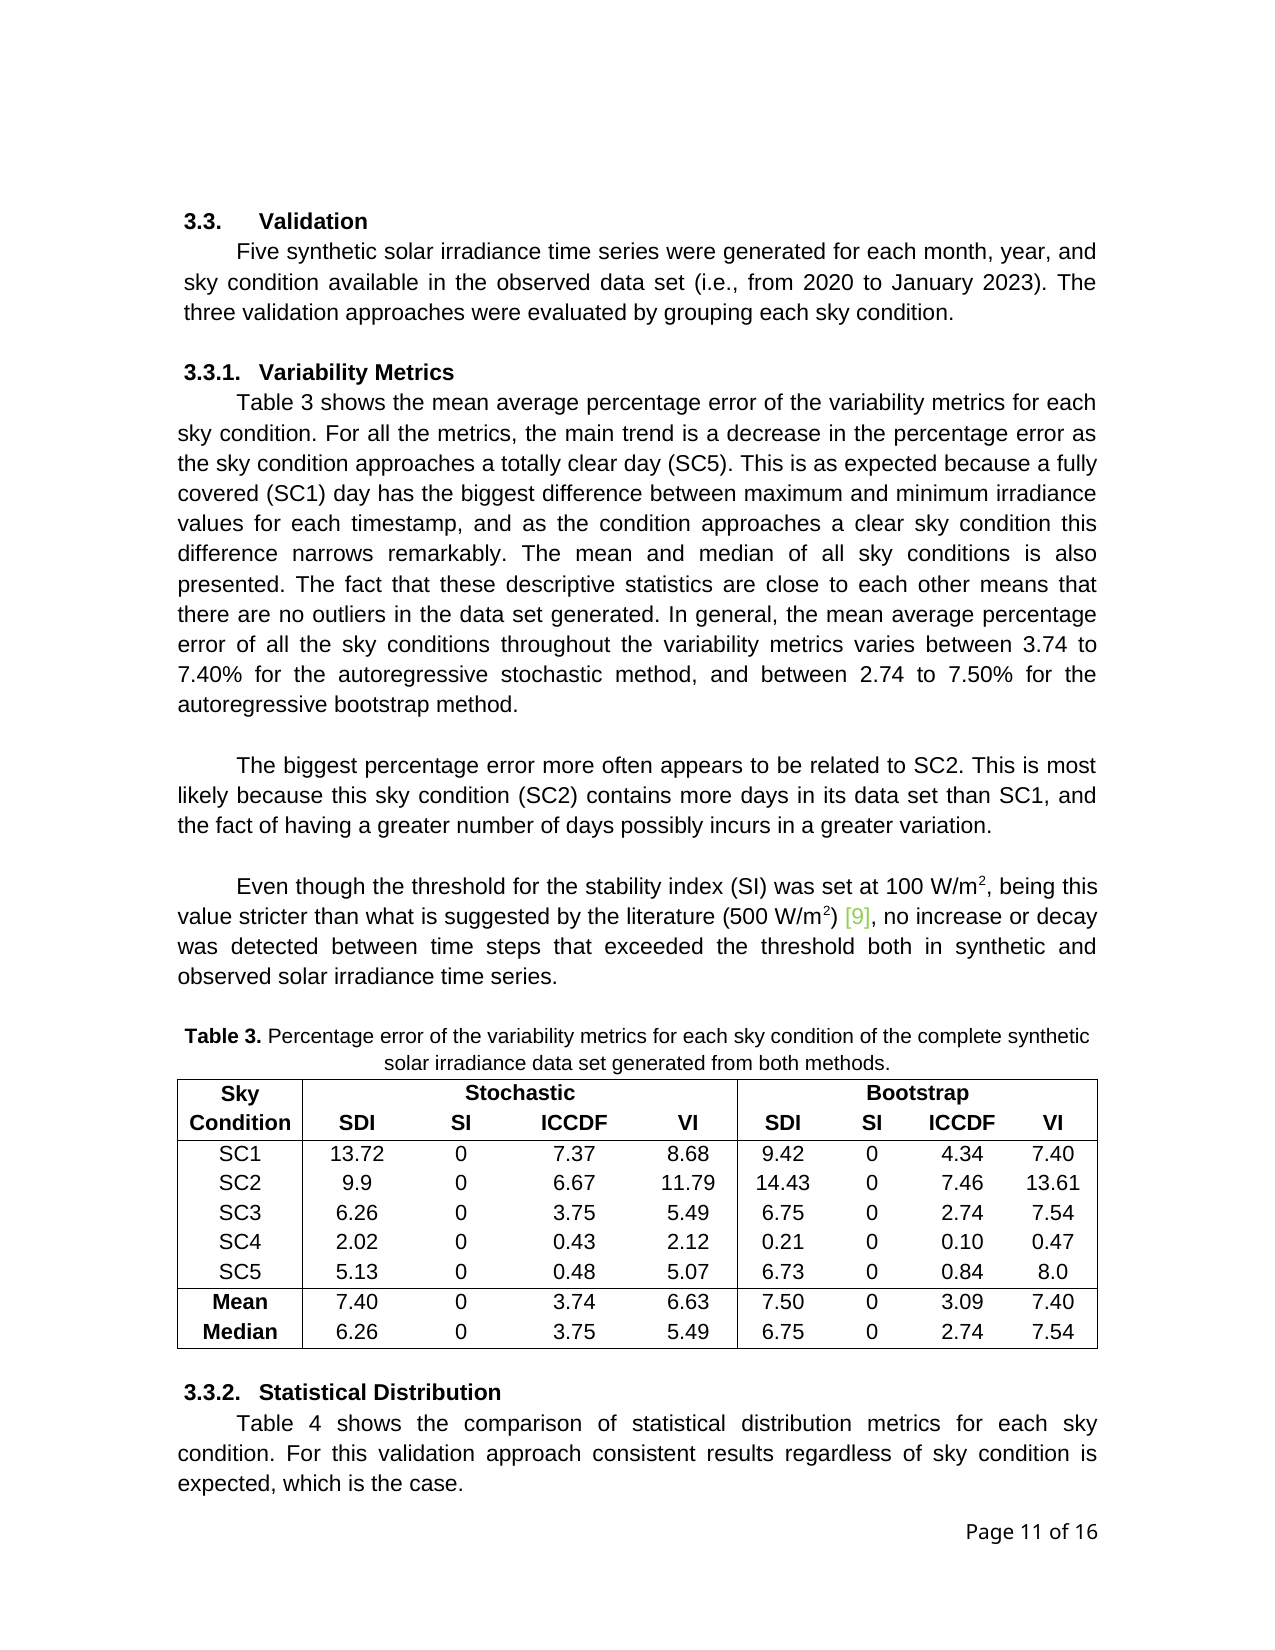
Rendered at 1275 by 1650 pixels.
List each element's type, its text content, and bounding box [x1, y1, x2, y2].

table_cell 0.43 [510, 1229, 638, 1259]
table_cell 5.49 [638, 1200, 737, 1229]
table_cell 9.42 [738, 1141, 828, 1170]
table_header Bootstrap [738, 1080, 1097, 1109]
table_cell SDI [303, 1109, 411, 1140]
table_cell 5.49 [638, 1319, 737, 1348]
table_cell 8.68 [638, 1141, 737, 1170]
table_cell 0 [411, 1289, 510, 1319]
table_cell 0 [828, 1170, 916, 1200]
table_cell 6.75 [738, 1319, 828, 1348]
table_cell VI [638, 1109, 737, 1140]
table_cell 0.10 [916, 1229, 1008, 1259]
table_cell 0 [828, 1200, 916, 1229]
table_cell 3.75 [510, 1200, 638, 1229]
text Table 4 shows the comparison of statistical distribution metrics for each sky condition. For this validation approach consistent results regardless of sky condition is expected, which is the case. [177, 1409, 1098, 1496]
table_cell 6.75 [738, 1200, 828, 1229]
table_cell 7.37 [510, 1141, 638, 1170]
table_cell 0 [828, 1289, 916, 1319]
table_cell 7.40 [1009, 1289, 1097, 1319]
table_cell 13.72 [303, 1141, 411, 1170]
table_cell VI [1009, 1109, 1097, 1140]
text The biggest percentage error more often appears to be related to SC2. This is most likely because this sky condition (SC2) contains more days in its data set than SC1, and the fact of having a greater number of days possibly incurs in a greater variation. [177, 752, 1098, 838]
list Variability Metrics [183, 359, 1098, 385]
table_cell SC3 [178, 1200, 302, 1229]
list Validation [183, 208, 1098, 234]
table_cell 2.12 [638, 1229, 737, 1259]
table_cell 9.9 [303, 1170, 411, 1200]
table_cell 3.09 [916, 1289, 1008, 1319]
table_cell 5.07 [638, 1259, 737, 1288]
table_cell SI [828, 1109, 916, 1140]
table_cell 7.54 [1009, 1200, 1097, 1229]
table_cell SC2 [178, 1170, 302, 1200]
list Statistical Distribution [183, 1379, 1098, 1406]
table_cell ICCDF [510, 1109, 638, 1140]
text Table 3. Percentage error of the variability metrics for each sky condition of the complete synthetic solar irradiance data set generated from both methods. [177, 1024, 1098, 1075]
table_cell 2.74 [916, 1319, 1008, 1348]
table_cell 7.50 [738, 1289, 828, 1319]
table_cell 11.79 [638, 1170, 737, 1200]
table_header Stochastic [303, 1080, 737, 1109]
table_cell 3.74 [510, 1289, 638, 1319]
table_cell 0 [411, 1170, 510, 1200]
table_header Sky Condition [178, 1080, 302, 1140]
table_cell 0 [828, 1141, 916, 1170]
table_cell 6.67 [510, 1170, 638, 1200]
table_cell 0.21 [738, 1229, 828, 1259]
table_cell 2.74 [916, 1200, 1008, 1229]
table_cell Mean [178, 1289, 302, 1319]
table_cell 0.84 [916, 1259, 1008, 1288]
table_cell SC1 [178, 1141, 302, 1170]
table_cell 2.02 [303, 1229, 411, 1259]
table_cell 0 [828, 1229, 916, 1259]
table_cell 0 [828, 1319, 916, 1348]
table_cell 3.75 [510, 1319, 638, 1348]
table_cell 0.47 [1009, 1229, 1097, 1259]
table_cell 0 [411, 1229, 510, 1259]
table_cell 14.43 [738, 1170, 828, 1200]
text Even though the threshold for the stability index (SI) was set at 100 W/m2, being this value stricter than what is suggested by the literature (500 W/m2) [9], no increase or decay was detected between time steps that exceeded the threshold both in synthetic and observed solar irradiance time series. [177, 873, 1098, 989]
table_cell 5.13 [303, 1259, 411, 1288]
table_cell SI [411, 1109, 510, 1140]
table_cell 0 [411, 1141, 510, 1170]
table_cell 6.26 [303, 1200, 411, 1229]
text Table 3 shows the mean average percentage error of the variability metrics for each sky condition. For all the metrics, the main trend is a decrease in the percentage error as the sky condition approaches a totally clear day (SC5). This is as expected because a fully covered (SC1) day has the biggest difference between maximum and minimum irradiance values for each timestamp, and as the condition approaches a clear sky condition this difference narrows remarkably. The mean and median of all sky conditions is also presented. The fact that these descriptive statistics are close to each other means that there are no outliers in the data set generated. In general, the mean average percentage error of all the sky conditions throughout the variability metrics varies between 3.74 to 7.40% for the autoregressive stochastic method, and between 2.74 to 7.50% for the autoregressive bootstrap method. [177, 389, 1098, 718]
table_cell 0 [828, 1259, 916, 1288]
table_cell 6.26 [303, 1319, 411, 1348]
table_cell 7.40 [1009, 1141, 1097, 1170]
table_cell 7.46 [916, 1170, 1008, 1200]
table_cell 7.54 [1009, 1319, 1097, 1348]
table_cell 7.40 [303, 1289, 411, 1319]
table_cell Median [178, 1319, 302, 1348]
table_cell SC5 [178, 1259, 302, 1288]
table_cell 13.61 [1009, 1170, 1097, 1200]
table_cell 6.73 [738, 1259, 828, 1288]
table_cell 0 [411, 1200, 510, 1229]
table_cell 8.0 [1009, 1259, 1097, 1288]
table_cell 0.48 [510, 1259, 638, 1288]
table_cell 4.34 [916, 1141, 1008, 1170]
table_cell SDI [738, 1109, 828, 1140]
table_cell ICCDF [916, 1109, 1008, 1140]
table_cell 0 [411, 1259, 510, 1288]
table_cell SC4 [178, 1229, 302, 1259]
table_cell 0 [411, 1319, 510, 1348]
table_cell 6.63 [638, 1289, 737, 1319]
text Five synthetic solar irradiance time series were generated for each month, year, and sky condition available in the observed data set (i.e., from 2020 to January 2023). The three validation approaches were evaluated by grouping each sky condition. [183, 238, 1098, 325]
